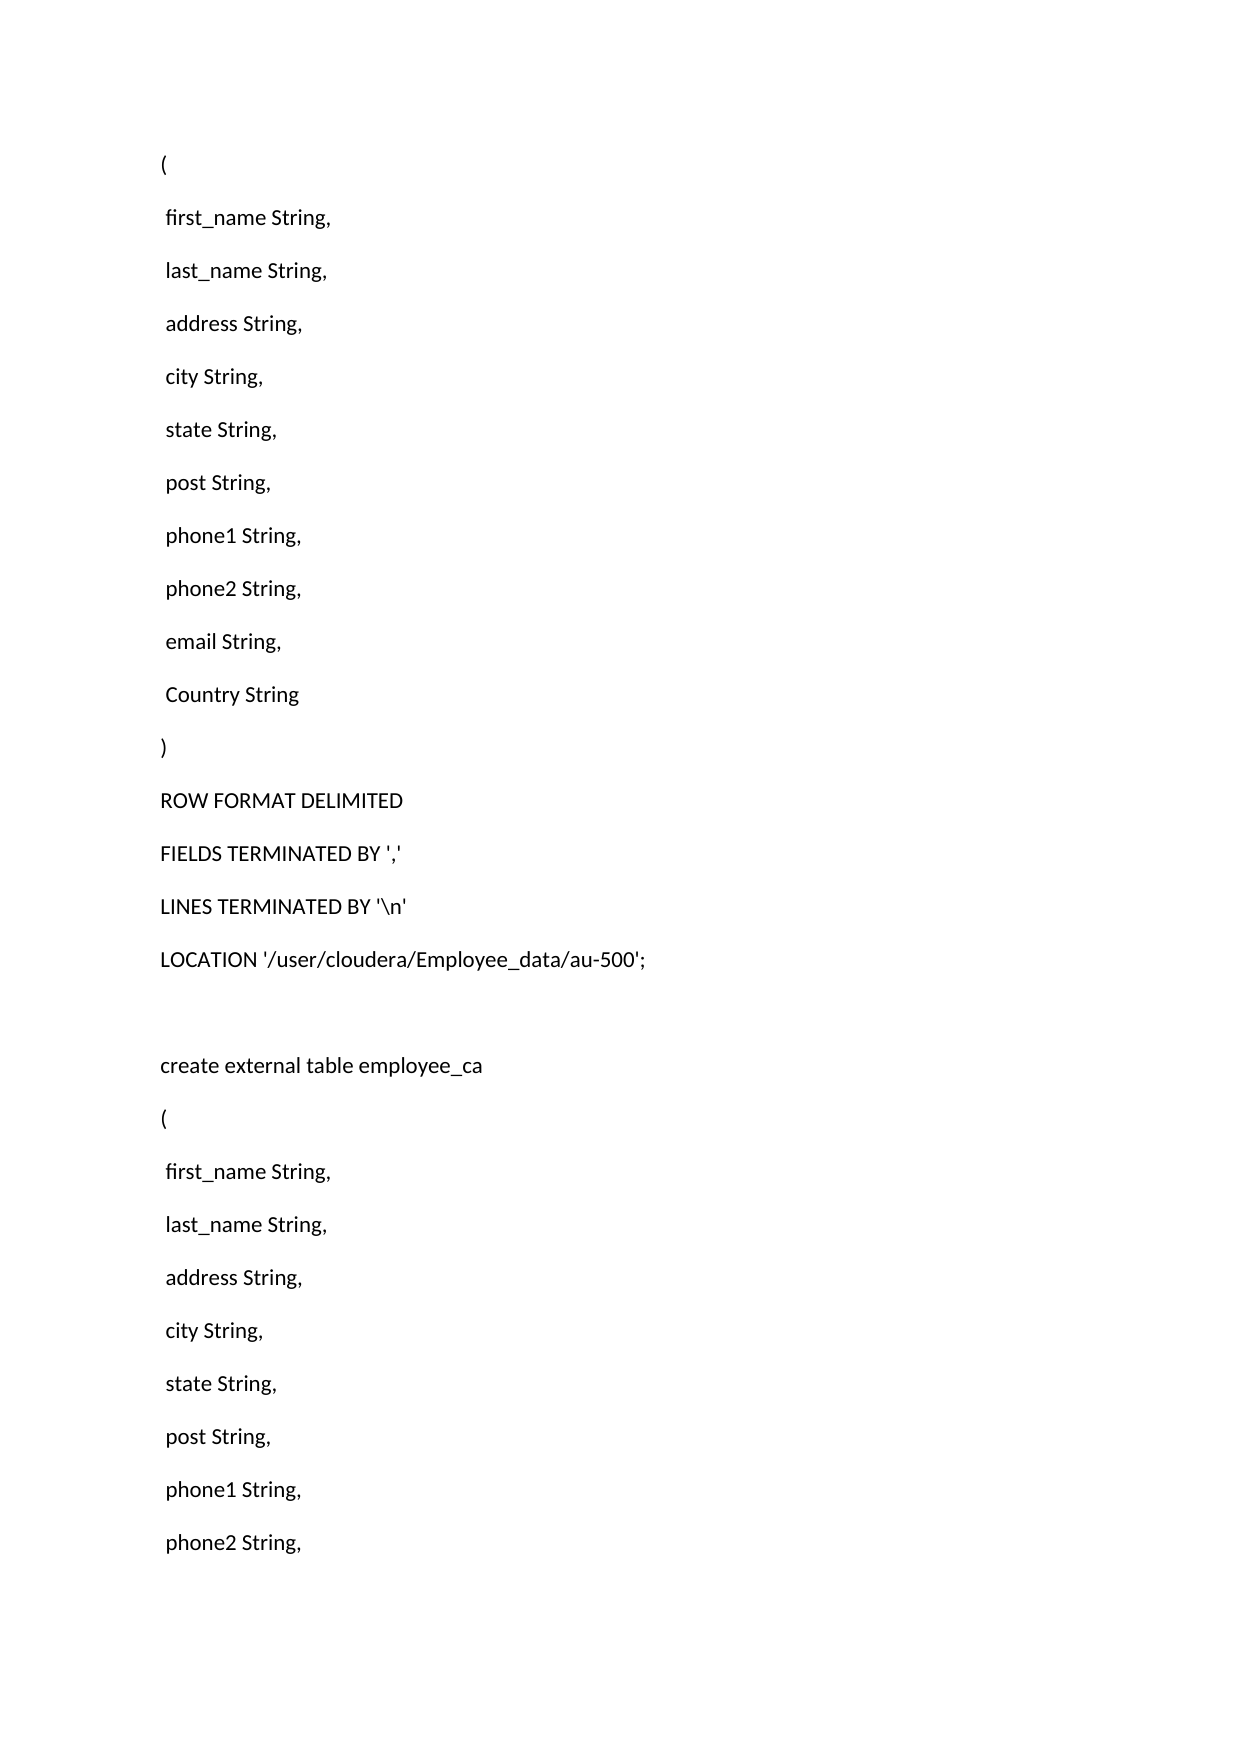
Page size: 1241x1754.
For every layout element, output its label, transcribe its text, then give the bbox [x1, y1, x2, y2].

text city String, [150, 362, 1090, 390]
text address String, [150, 309, 1090, 337]
text LINES TERMINATED BY '\n' [150, 892, 1090, 920]
text ) [150, 733, 1090, 761]
text state String, [150, 1369, 1090, 1397]
text state String, [150, 415, 1090, 443]
text phone1 String, [150, 521, 1090, 549]
text phone2 String, [150, 574, 1090, 602]
text first_name String, [150, 1157, 1090, 1185]
text last_name String, [150, 256, 1090, 284]
text ( [150, 150, 1090, 178]
text first_name String, [150, 203, 1090, 231]
text ( [150, 1104, 1090, 1132]
text email String, [150, 627, 1090, 655]
text post String, [150, 1422, 1090, 1451]
text LOCATION '/user/cloudera/Employee_data/au-500'; [150, 945, 1090, 973]
text ROW FORMAT DELIMITED [150, 786, 1090, 814]
text last_name String, [150, 1210, 1090, 1238]
text FIELDS TERMINATED BY ',' [150, 839, 1090, 867]
text create external table employee_ca [150, 1051, 1090, 1079]
text phone2 String, [150, 1528, 1090, 1557]
text address String, [150, 1263, 1090, 1291]
text post String, [150, 468, 1090, 496]
text phone1 String, [150, 1476, 1090, 1503]
text city String, [150, 1316, 1090, 1344]
text Country String [150, 680, 1090, 708]
